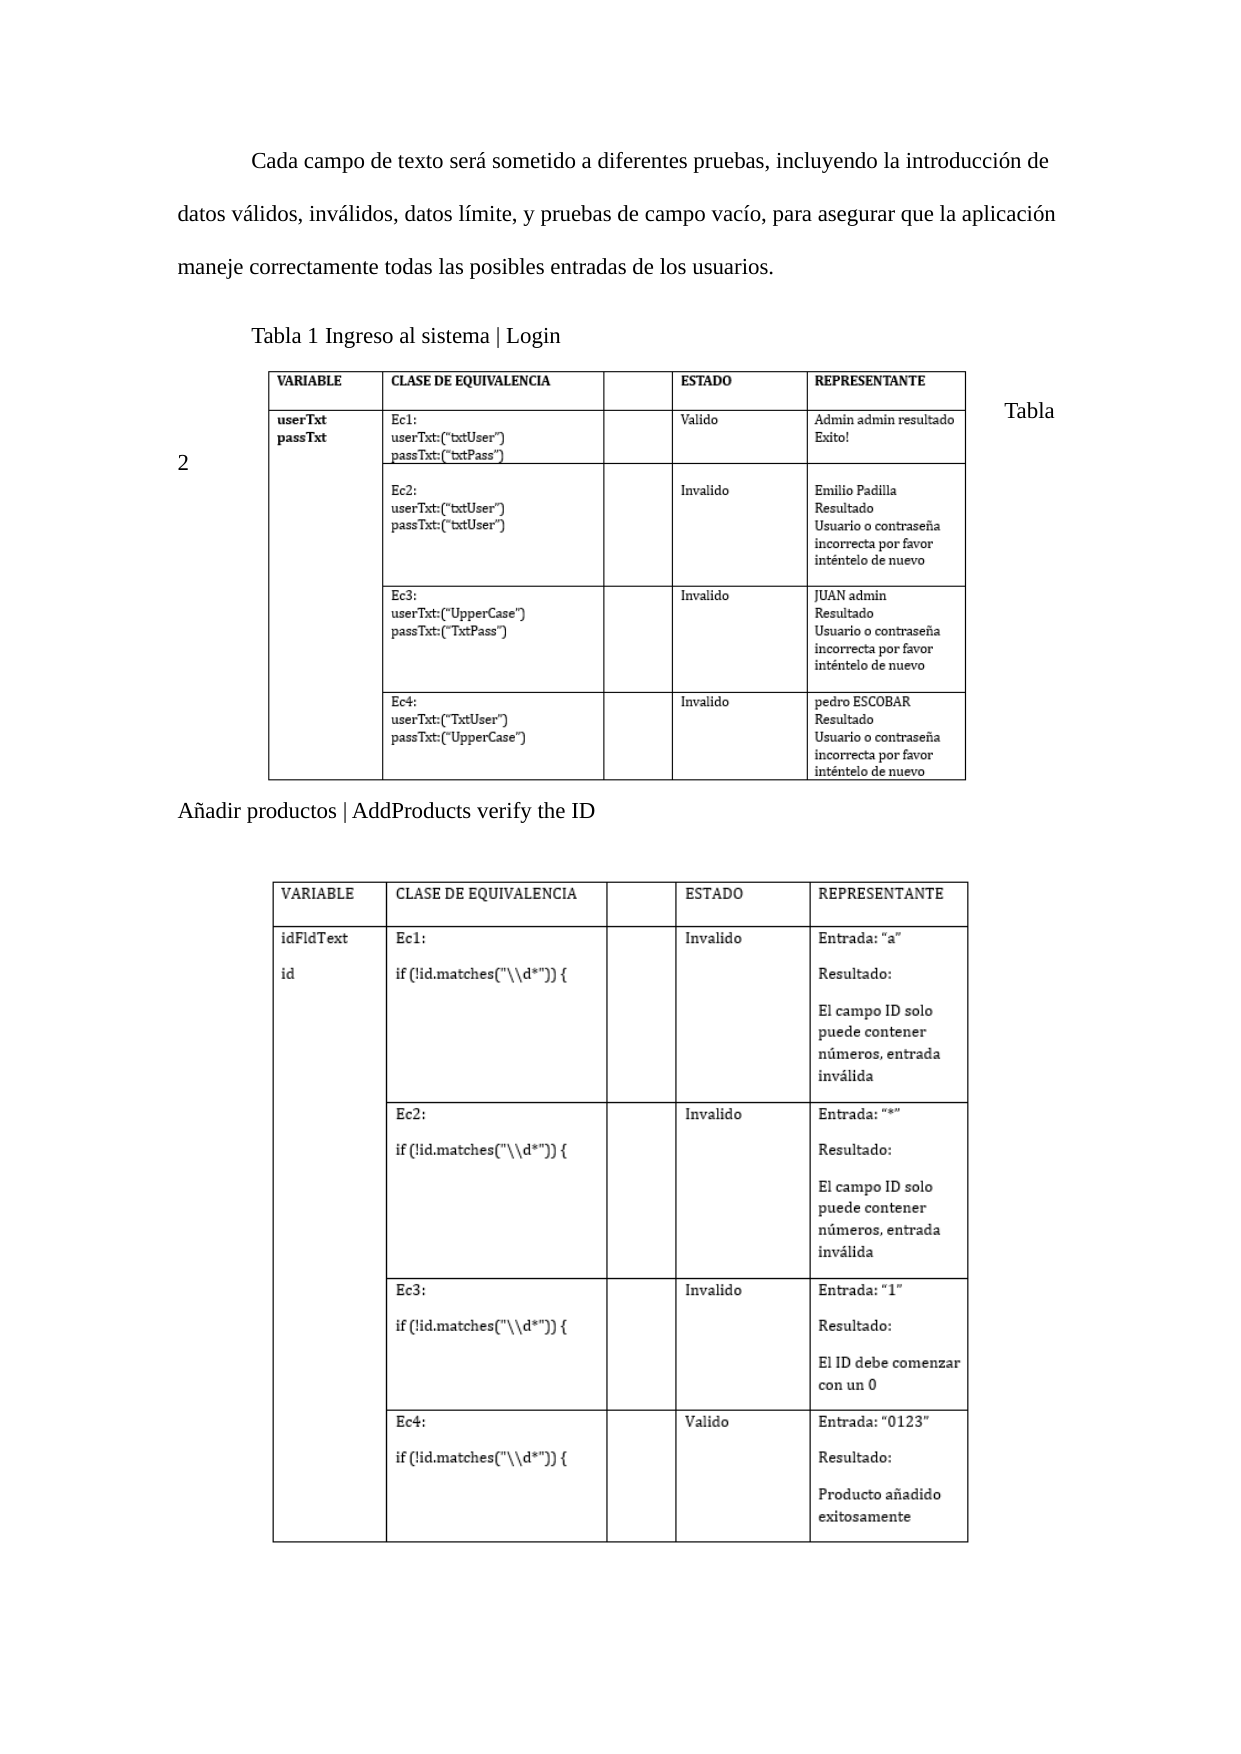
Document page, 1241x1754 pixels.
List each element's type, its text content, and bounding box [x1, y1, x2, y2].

text Cada campo de texto será sometido a diferentes pruebas, incluyendo la introducción de datos válidos, inválidos, datos límite, y pruebas de campo vacío, para asegurar que la aplicación maneje correctamente todas las posibles entradas de los usuarios. [177, 148, 1063, 279]
text Tabla 1 Ingreso al sistema | Login [177, 322, 1063, 349]
picture [255, 359, 986, 797]
picture [253, 867, 987, 1550]
